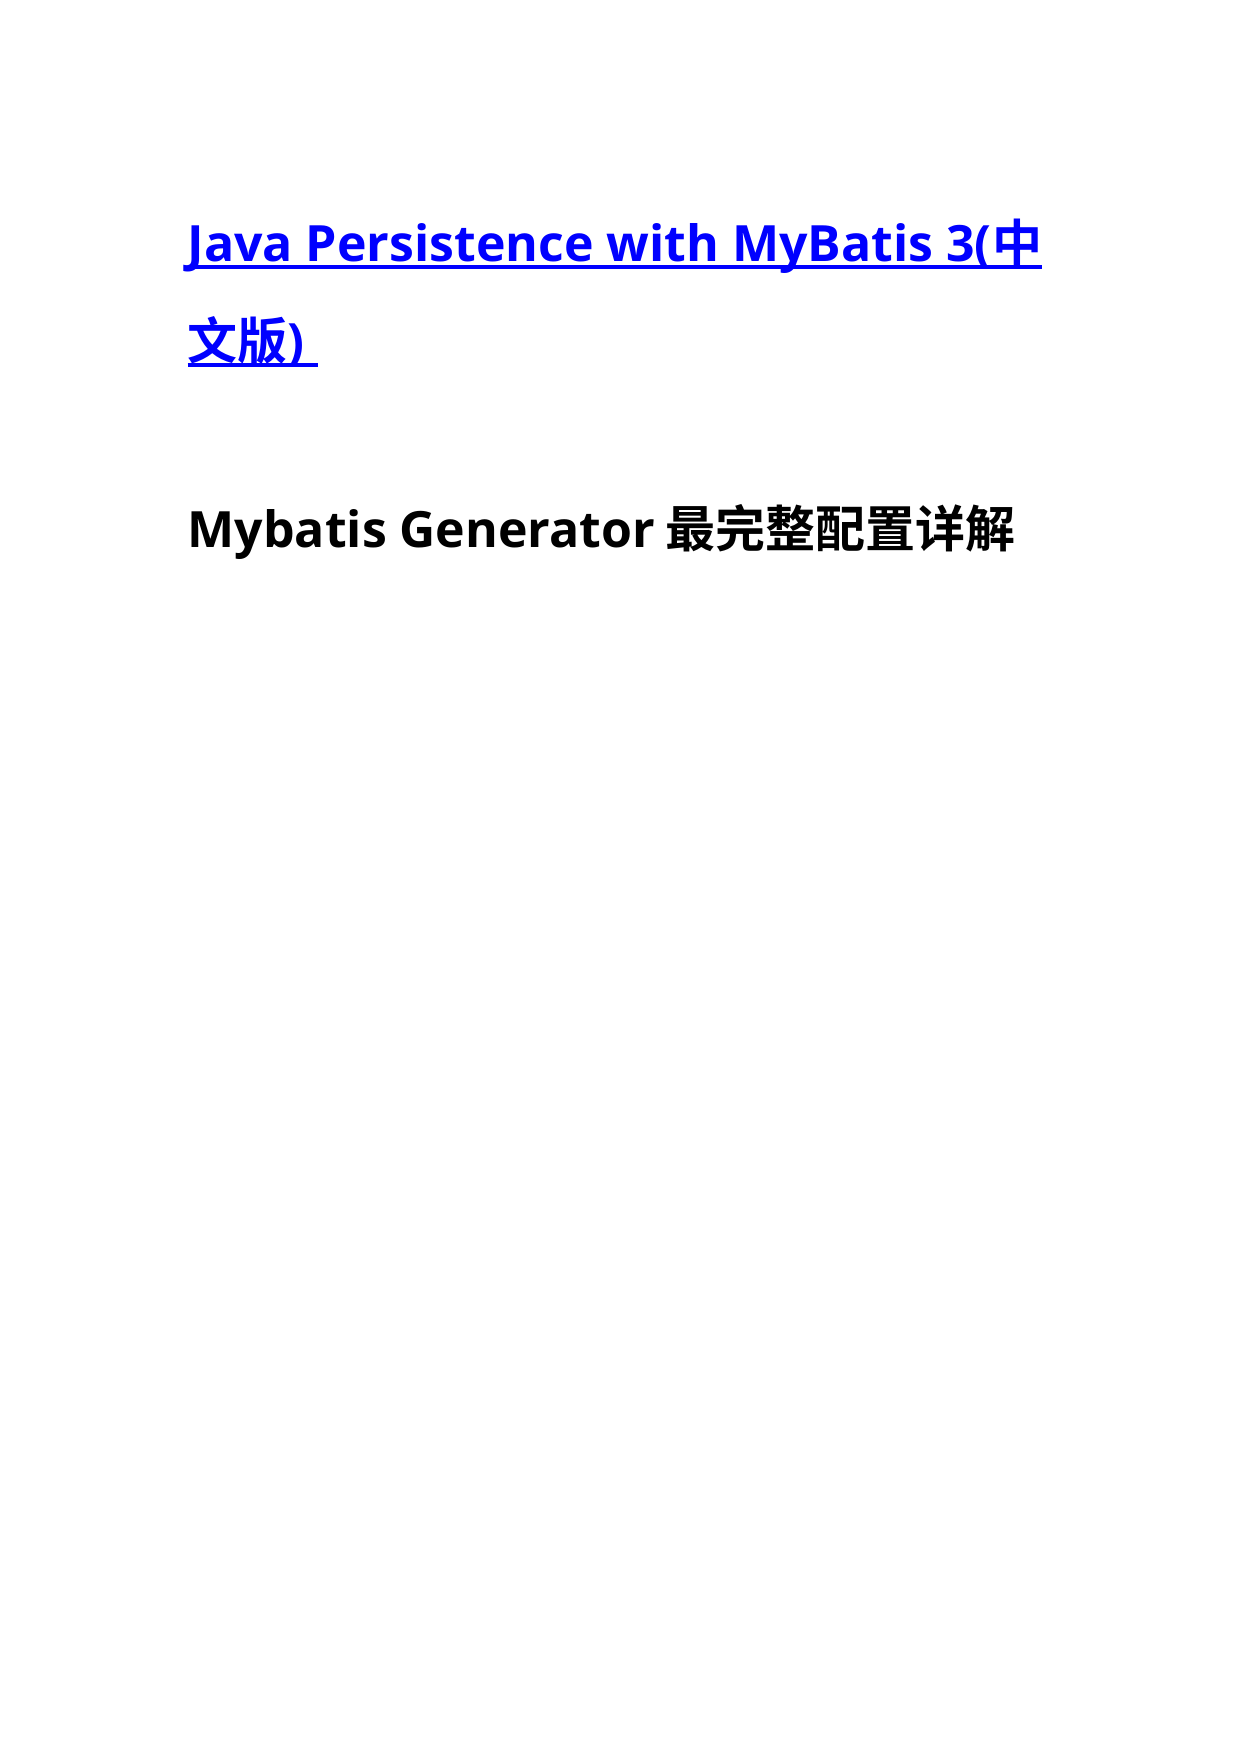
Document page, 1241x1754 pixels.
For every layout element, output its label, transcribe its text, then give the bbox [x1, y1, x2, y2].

subtitle Mybatis Generator最完整配置详解 [187, 477, 1053, 574]
subtitle Java Persistence with MyBatis 3(中文版) [187, 191, 1053, 386]
